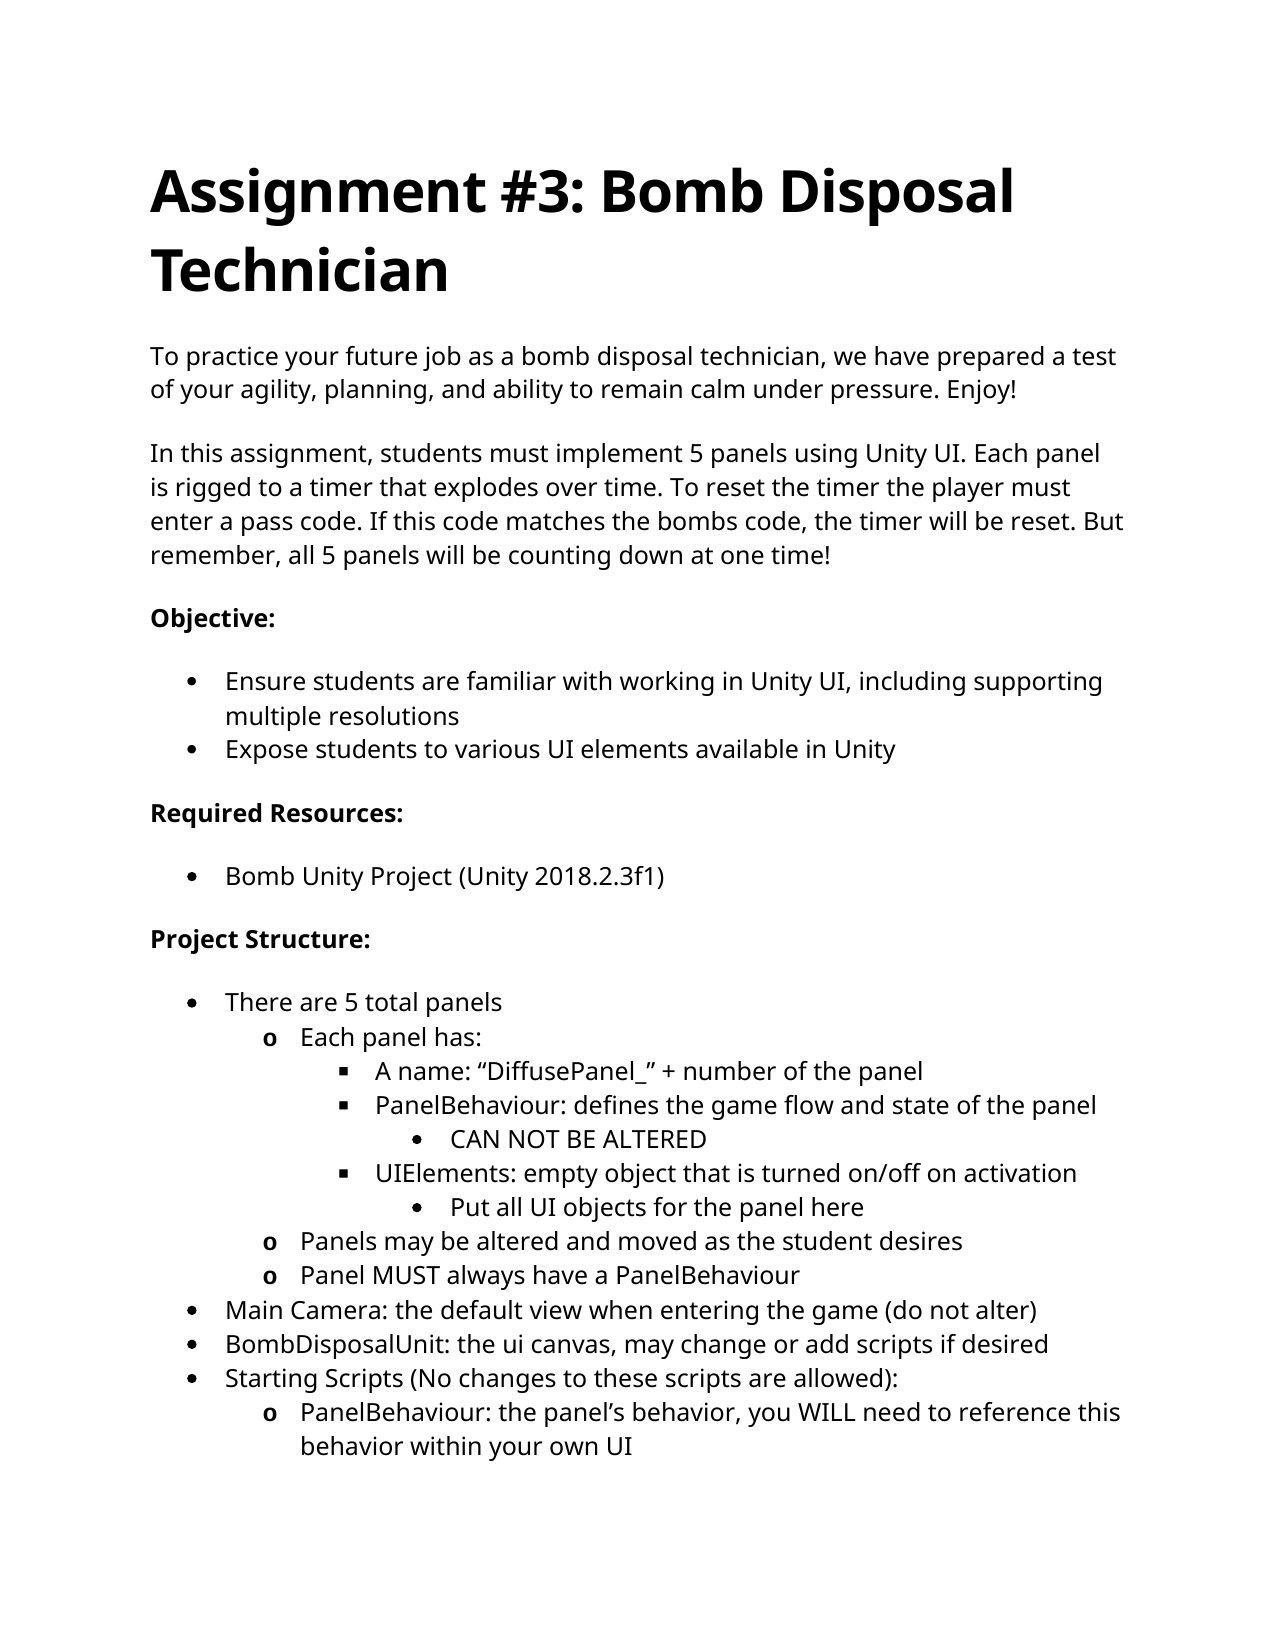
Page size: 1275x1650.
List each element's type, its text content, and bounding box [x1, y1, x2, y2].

list Each panel has: [262, 1019, 1125, 1053]
list A name: “DiffusePanel_” + number of the panel [337, 1053, 1125, 1087]
title Assignment #3: Bomb Disposal Technician [150, 150, 1125, 309]
text In this assignment, students must implement 5 panels using Unity UI. Each panel is rigged to a timer that explodes over time. To reset the timer the player must enter a pass code. If this code matches the bombs code, the timer will be reset. But remember, all 5 panels will be counting down at one time! [150, 435, 1125, 572]
list PanelBehaviour: the panel’s behavior, you WILL need to reference this behavior within your own UI [262, 1394, 1125, 1463]
text Objective: [150, 601, 1125, 635]
text To practice your future job as a bomb disposal technician, we have prepared a test of your agility, planning, and ability to remain calm under pressure. Enjoy! [150, 338, 1125, 406]
list UIElements: empty object that is turned on/off on activation [337, 1156, 1125, 1190]
list Panel MUST always have a PanelBehaviour [262, 1258, 1125, 1292]
list PanelBehaviour: defines the game flow and state of the panel [337, 1087, 1125, 1122]
list BombDisposalUnit: the ui canvas, may change or add scripts if desired [187, 1326, 1125, 1360]
list Panels may be altered and moved as the student desires [262, 1224, 1125, 1258]
list Ensure students are familiar with working in Unity UI, including supporting multiple resolutions [187, 664, 1125, 732]
list Main Camera: the default view when entering the game (do not alter) [187, 1292, 1125, 1326]
list Bomb Unity Project (Unity 2018.2.3f1) [187, 859, 1125, 893]
list Starting Scripts (No changes to these scripts are allowed): [187, 1360, 1125, 1394]
list There are 5 total panels [187, 985, 1125, 1019]
text Required Resources: [150, 795, 1125, 829]
list Put all UI objects for the panel here [412, 1190, 1125, 1224]
text Project Structure: [150, 922, 1125, 956]
list CAN NOT BE ALTERED [412, 1122, 1125, 1156]
list Expose students to various UI elements available in Unity [187, 732, 1125, 766]
